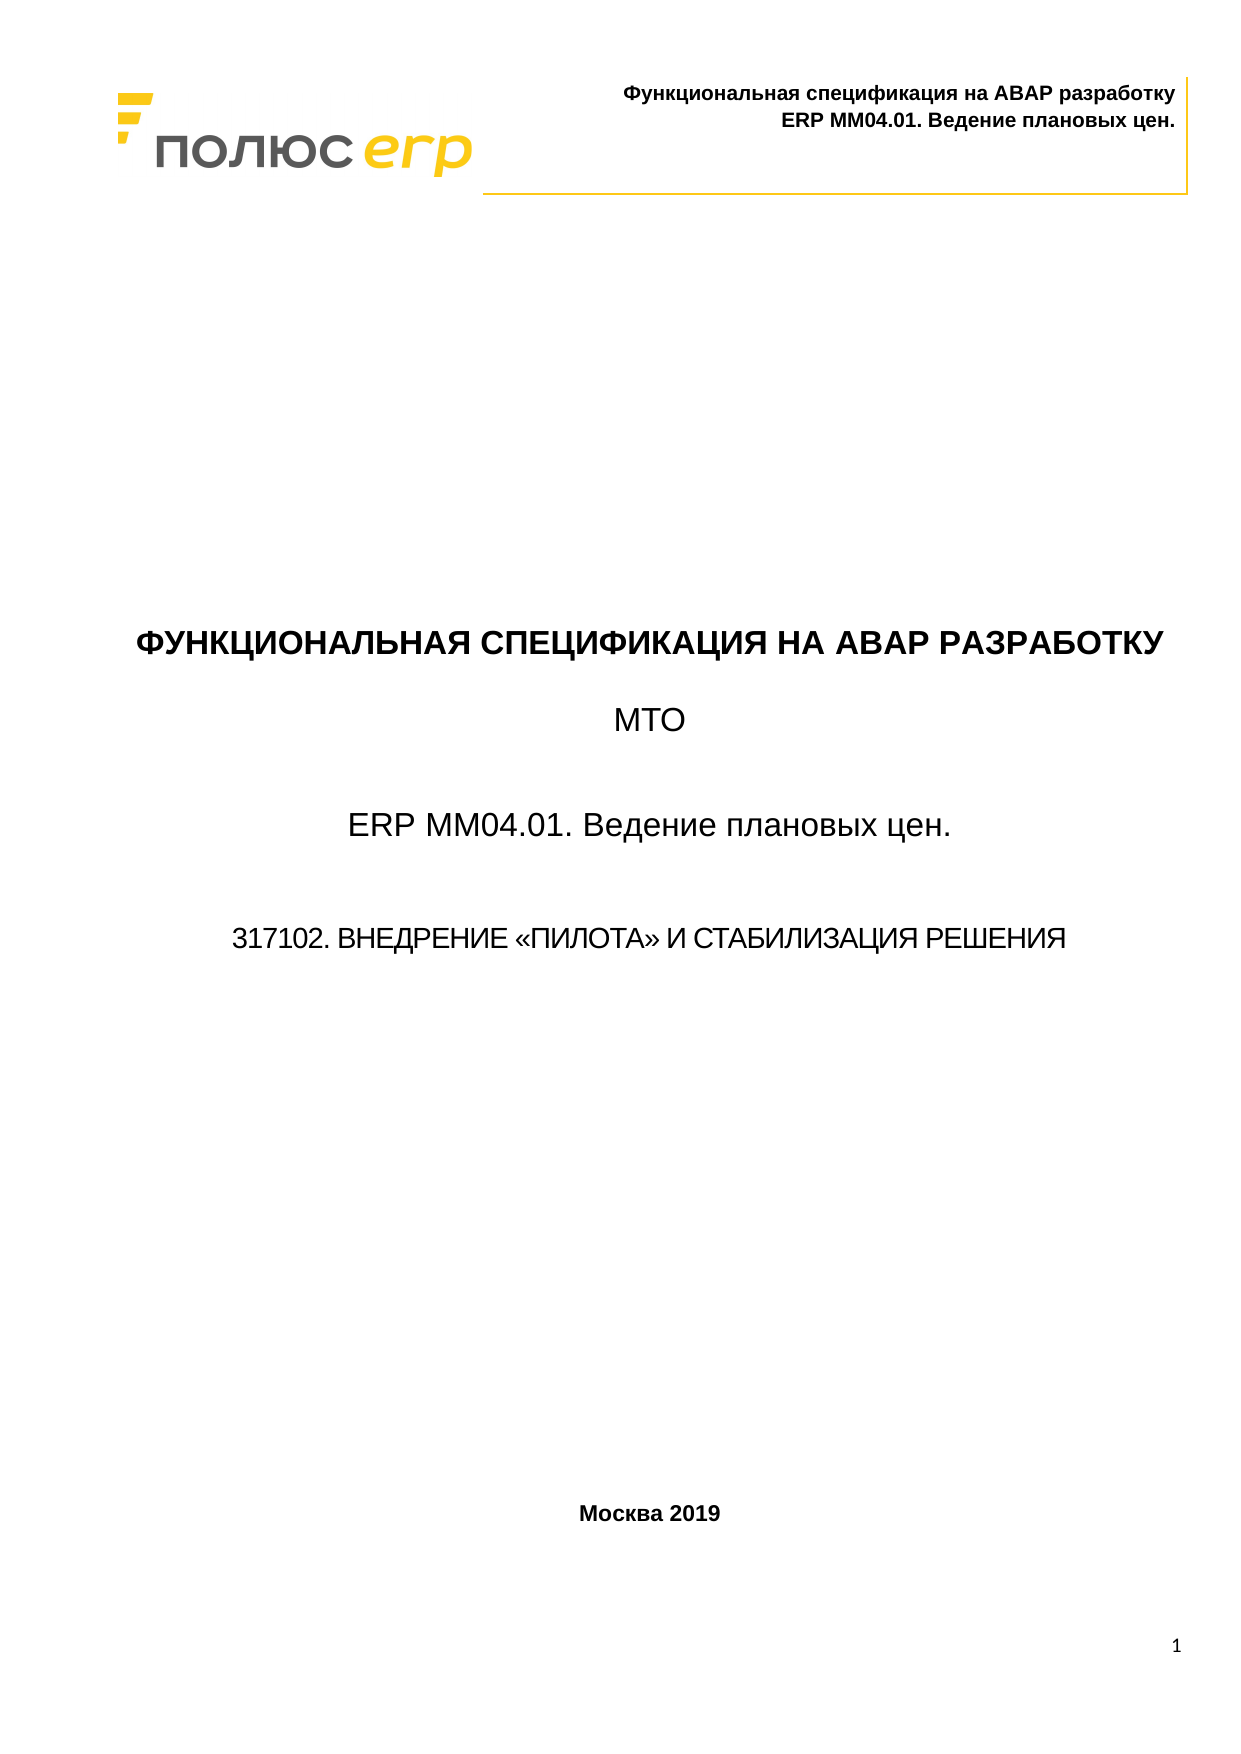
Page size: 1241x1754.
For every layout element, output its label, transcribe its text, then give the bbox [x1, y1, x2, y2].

text 317102. ВНЕДРЕНИЕ «ПИЛОТА» И СТАБИЛИЗАЦИЯ РЕШЕНИЯ [118, 921, 1181, 954]
text Москва 2019 [118, 1500, 1181, 1527]
text ERP MM04.01. Ведение плановых цен. [118, 805, 1181, 844]
text МТО [118, 700, 1181, 738]
picture [118, 93, 472, 177]
text ФУНКЦИОНАЛЬНАЯ СПЕЦИФИКАЦИЯ НА ABAP РАЗРАБОТКУ [118, 623, 1181, 661]
